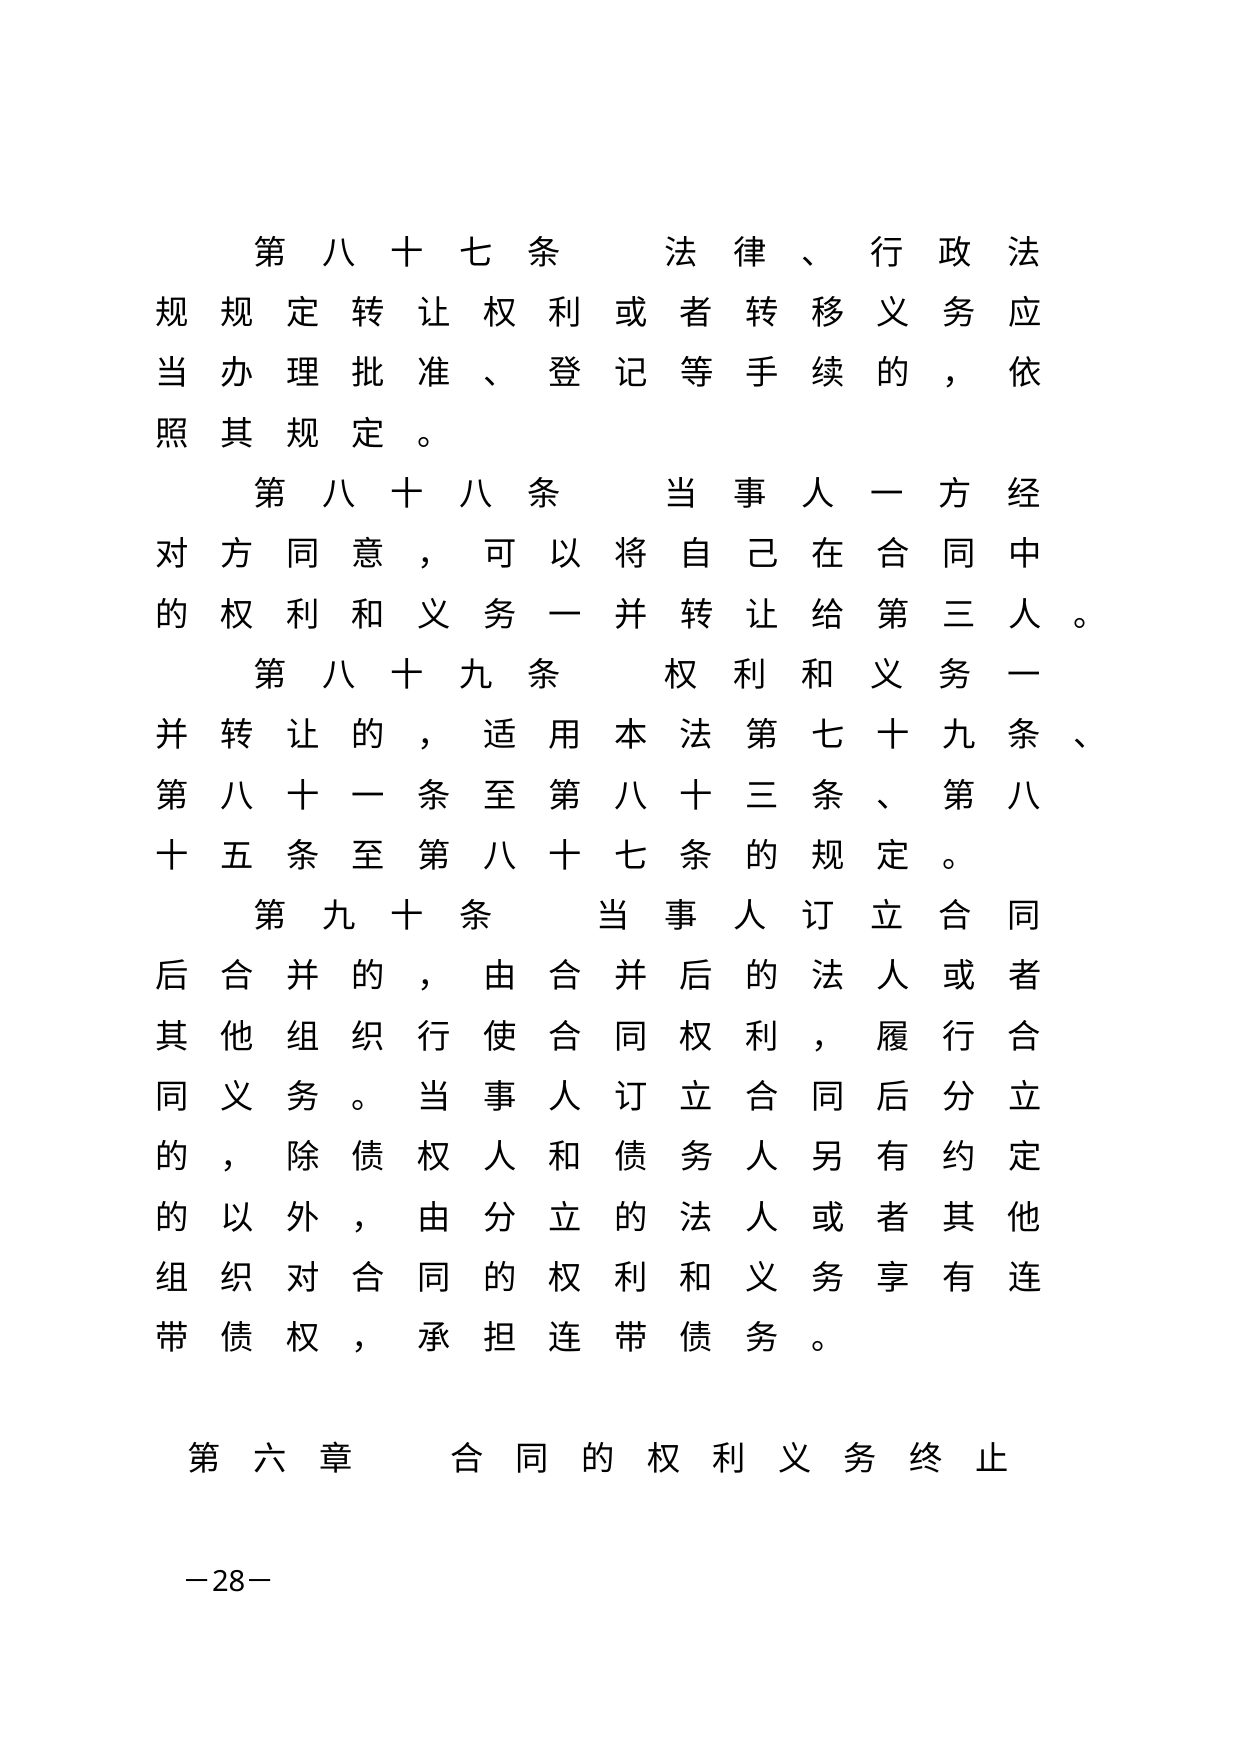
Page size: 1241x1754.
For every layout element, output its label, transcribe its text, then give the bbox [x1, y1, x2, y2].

text 第八十九条 权利和义务一并转让的，适用本法第七十九条、第八十一条至第八十三条、第八十五条至第八十七条的规定。 [155, 642, 1073, 883]
text 第九十条 当事人订立合同后合并的，由合并后的法人或者其他组织行使合同权利，履行合同义务。当事人订立合同后分立的，除债权人和债务人另有约定的以外，由分立的法人或者其他组织对合同的权利和义务享有连带债权，承担连带债务。 [155, 883, 1073, 1365]
text 第八十七条 法律、行政法规规定转让权利或者转移义务应当办理批准、登记等手续的，依照其规定。 [155, 219, 1073, 461]
text 第八十八条 当事人一方经对方同意，可以将自己在合同中的权利和义务一并转让给第三人。 [155, 461, 1073, 642]
text 第六章 合同的权利义务终止 [155, 1426, 1073, 1486]
